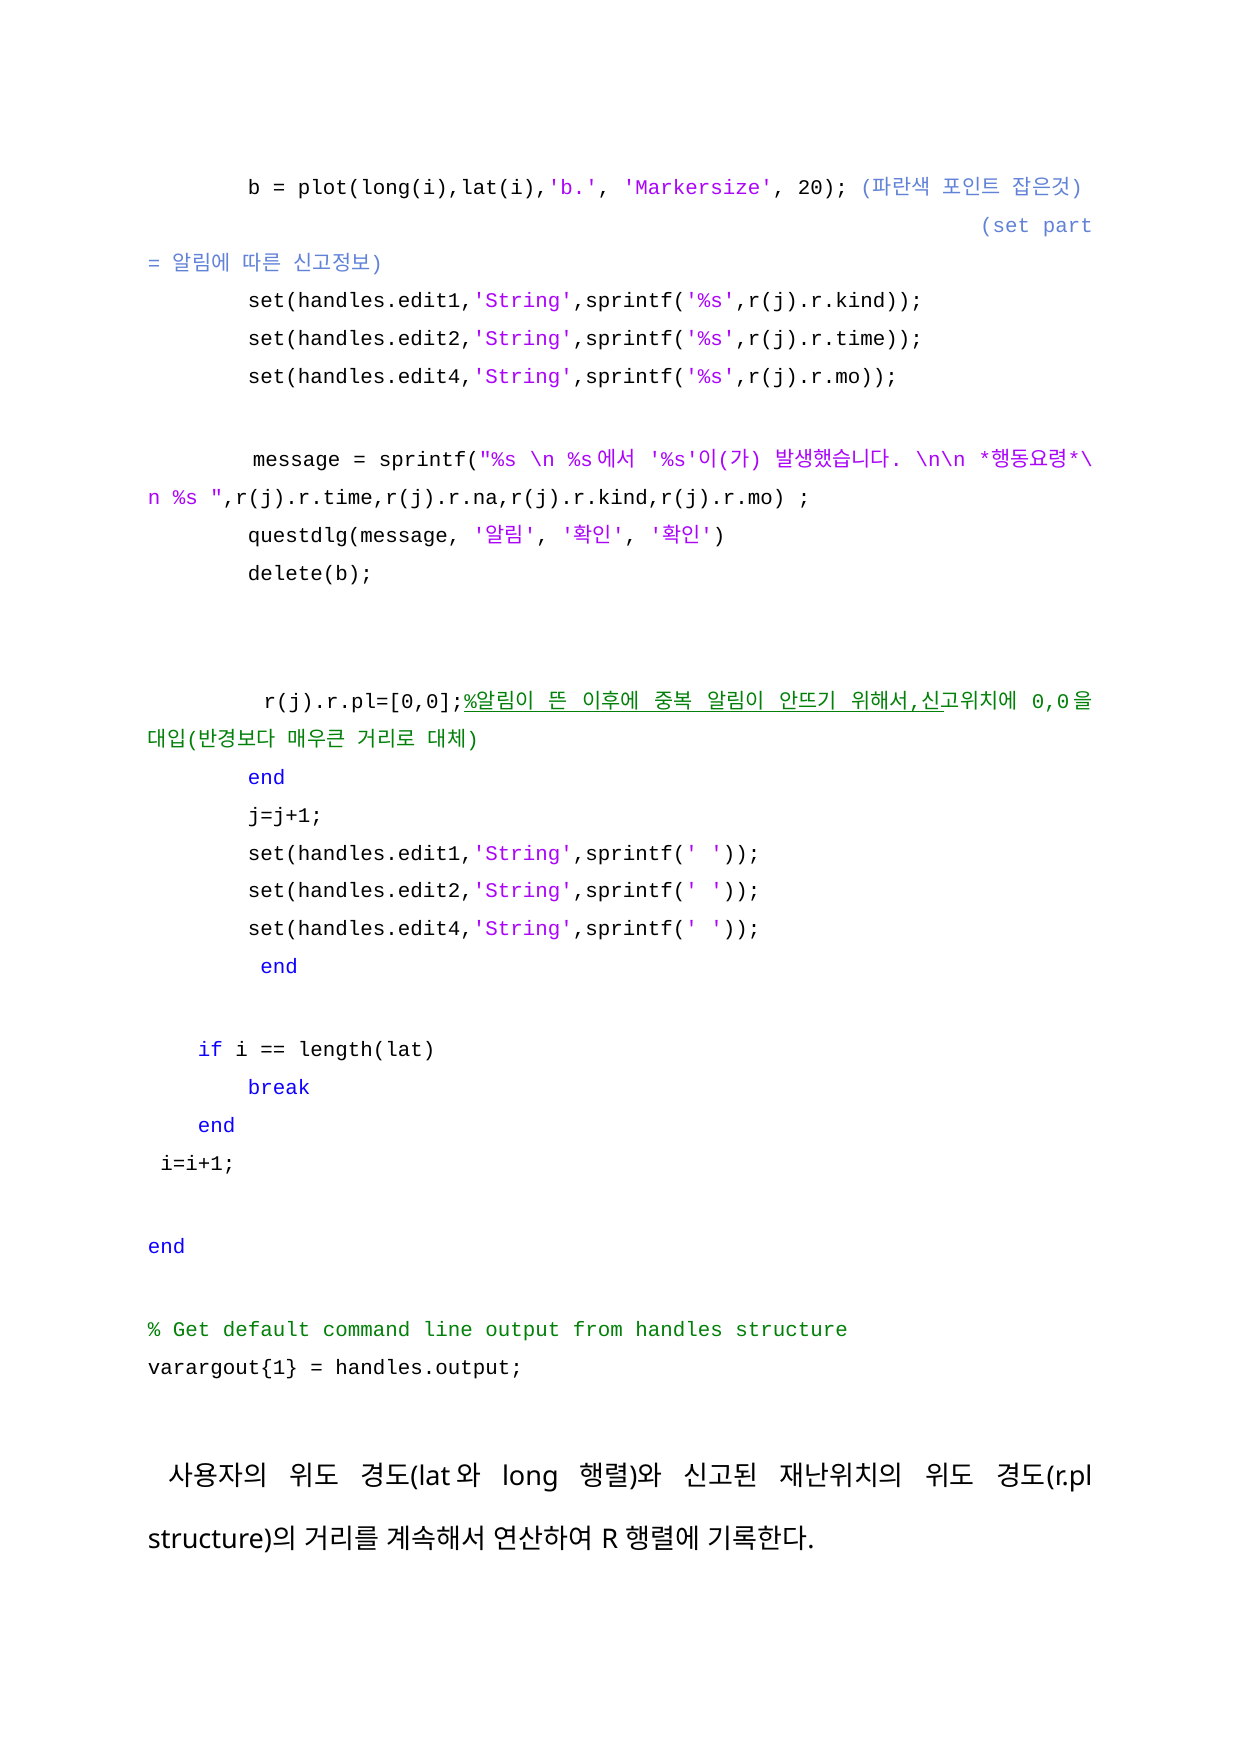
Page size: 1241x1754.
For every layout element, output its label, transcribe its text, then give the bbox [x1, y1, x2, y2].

text set(handles.edit4,'String',sprintf('%s',r(j).r.mo)); [148, 366, 1093, 390]
text if i == length(lat) [148, 1039, 1093, 1063]
text end [148, 767, 1093, 791]
text set(handles.edit1,'String',sprintf(' ')); [148, 843, 1093, 866]
text i=i+1; [148, 1153, 1093, 1176]
text set(handles.edit2,'String',sprintf('%s',r(j).r.time)); [148, 328, 1093, 352]
text r(j).r.pl=[0,0];%알림이 뜬 이후에 중복 알림이 안뜨기 위해서,신고위치에 0,0을 대입(반경보다 매우큰 거리로 대체) [148, 691, 1093, 753]
text varargout{1} = handles.output; [148, 1357, 1093, 1381]
text end [148, 956, 1093, 980]
text end [148, 1236, 1093, 1260]
text (set part = 알림에 따른 신고정보) [148, 215, 1093, 276]
text message = sprintf("%s \n %s에서 '%s'이(가) 발생했습니다. \n\n *행동요령*\n %s ",r(j).r.time,r(j).r.na,r(j).r.kind,r(j).r.mo) ; [148, 449, 1093, 511]
text 사용자의 위도 경도(lat와 long 행렬)와 신고된 재난위치의 위도 경도(r.pl structure)의 거리를 계속해서 연산하여 R 행렬에 기록한다. [148, 1454, 1093, 1556]
text j=j+1; [148, 805, 1093, 828]
text b = plot(long(i),lat(i),'b.', 'Markersize', 20); (파란색 포인트 잡은것) [148, 177, 1093, 201]
text % Get default command line output from handles structure [148, 1319, 1093, 1343]
text set(handles.edit4,'String',sprintf(' ')); [148, 918, 1093, 942]
text questdlg(message, '알림', '확인', '확인') [148, 525, 1093, 549]
text end [148, 1115, 1093, 1139]
text break [148, 1077, 1093, 1101]
text delete(b); [148, 563, 1093, 586]
text set(handles.edit1,'String',sprintf('%s',r(j).r.kind)); [148, 291, 1093, 314]
text set(handles.edit2,'String',sprintf(' ')); [148, 881, 1093, 904]
